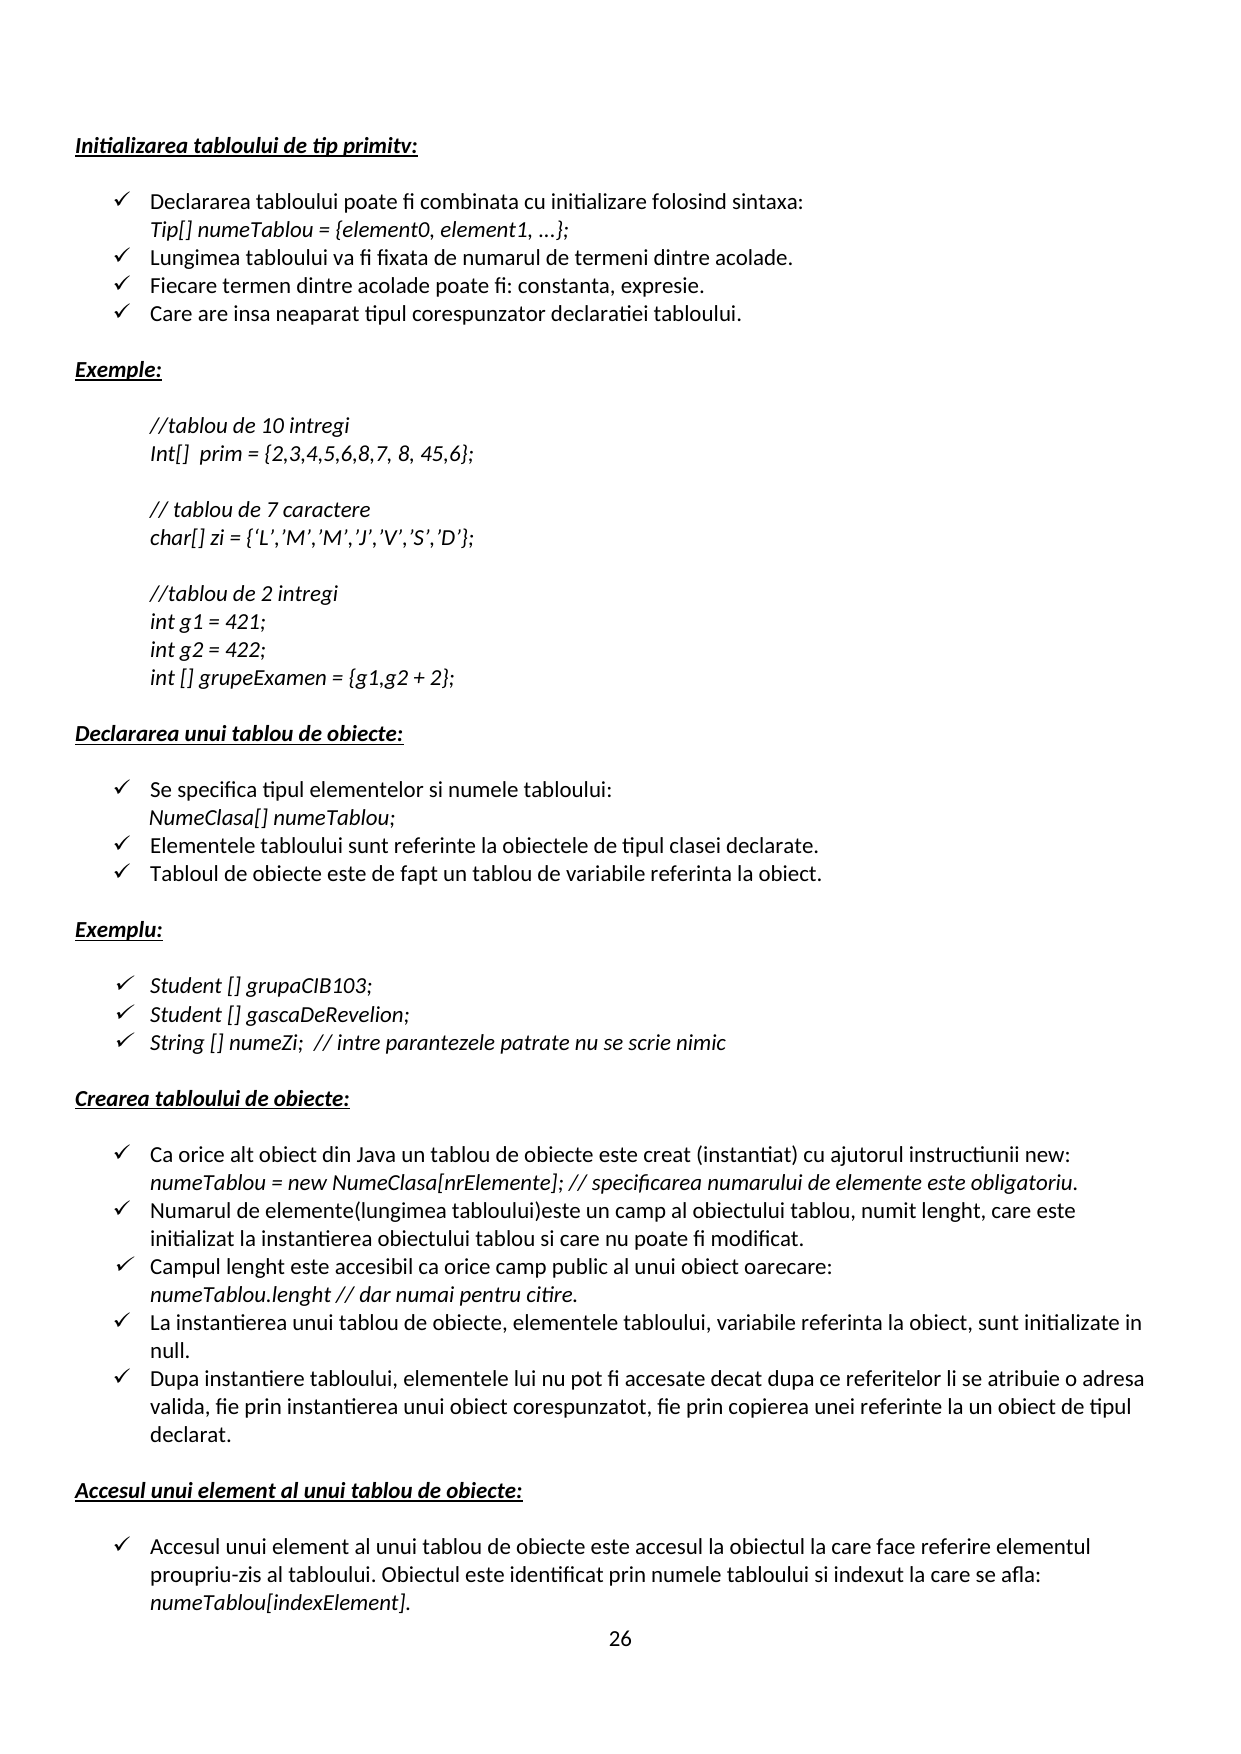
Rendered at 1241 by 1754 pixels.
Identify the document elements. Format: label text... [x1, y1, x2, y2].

text Crearea tabloului de obiecte: [75, 1084, 1165, 1112]
list Accesul unui element al unui tablou de obiecte este accesul la obiectul la care face referire elementul proupriu-zis al tabloului. Obiectul este identificat prin numele tabloului si indexut la care se afla: [112, 1532, 1165, 1588]
list // tablou de 7 caractere [150, 495, 1165, 523]
text Exemple: [75, 355, 1165, 383]
text numeTablou = new NumeClasa[nrElemente]; // specificarea numarului de elemente este obligatoriu. [150, 1168, 1165, 1196]
list Declararea tabloului poate fi combinata cu initializare folosind sintaxa: [112, 187, 1165, 215]
text NumeClasa[] numeTablou; [75, 803, 1165, 832]
list Int[] prim = {2,3,4,5,6,8,7, 8, 45,6}; [150, 439, 1165, 467]
list int [] grupeExamen = {g1,g2 + 2}; [150, 663, 1165, 691]
list //tablou de 2 intregi [150, 579, 1165, 607]
list Student [] grupaCIB103; [112, 972, 1165, 1000]
list Lungimea tabloului va fi fixata de numarul de termeni dintre acolade. [112, 243, 1165, 271]
list Se specifica tipul elementelor si numele tabloului: [112, 776, 1165, 803]
list //tablou de 10 intregi [150, 411, 1165, 439]
list String [] numeZi; // intre parantezele patrate nu se scrie nimic [112, 1028, 1165, 1056]
list Care are insa neaparat tipul corespunzator declaratiei tabloului. [112, 299, 1165, 327]
list Campul lenght este accesibil ca orice camp public al unui obiect oarecare: [112, 1252, 1165, 1280]
list Student [] gascaDeRevelion; [112, 1000, 1165, 1028]
list numeTablou[indexElement]. [150, 1588, 1165, 1616]
list Ca orice alt obiect din Java un tablou de obiecte este creat (instantiat) cu ajutorul instructiunii new: [112, 1140, 1165, 1168]
list char[] zi = {‘L’,’M’,’M’,’J’,’V’,’S’,’D’}; [150, 523, 1165, 551]
list int g2 = 422; [150, 635, 1165, 663]
list Tip[] numeTablou = {element0, element1, ...}; [150, 215, 1165, 243]
list Dupa instantiere tabloului, elementele lui nu pot fi accesate decat dupa ce referitelor li se atribuie o adresa valida, fie prin instantierea unui obiect corespunzatot, fie prin copierea unei referinte la un obiect de tipul declarat. [112, 1364, 1165, 1448]
text Exemplu: [75, 916, 1165, 944]
text Initializarea tabloului de tip primitv: [75, 131, 1165, 159]
list int g1 = 421; [150, 607, 1165, 635]
text Accesul unui element al unui tablou de obiecte: [75, 1476, 1165, 1504]
list Tabloul de obiecte este de fapt un tablou de variabile referinta la obiect. [112, 859, 1165, 888]
list Numarul de elemente(lungimea tabloului)este un camp al obiectului tablou, numit lenght, care este initializat la instantierea obiectului tablou si care nu poate fi modificat. [112, 1196, 1165, 1252]
list Fiecare termen dintre acolade poate fi: constanta, expresie. [112, 271, 1165, 299]
list La instantierea unui tablou de obiecte, elementele tabloului, variabile referinta la obiect, sunt initializate in null. [112, 1308, 1165, 1364]
list numeTablou.lenght // dar numai pentru citire. [150, 1280, 1165, 1308]
list Elementele tabloului sunt referinte la obiectele de tipul clasei declarate. [112, 832, 1165, 859]
text Declararea unui tablou de obiecte: [75, 719, 1165, 747]
